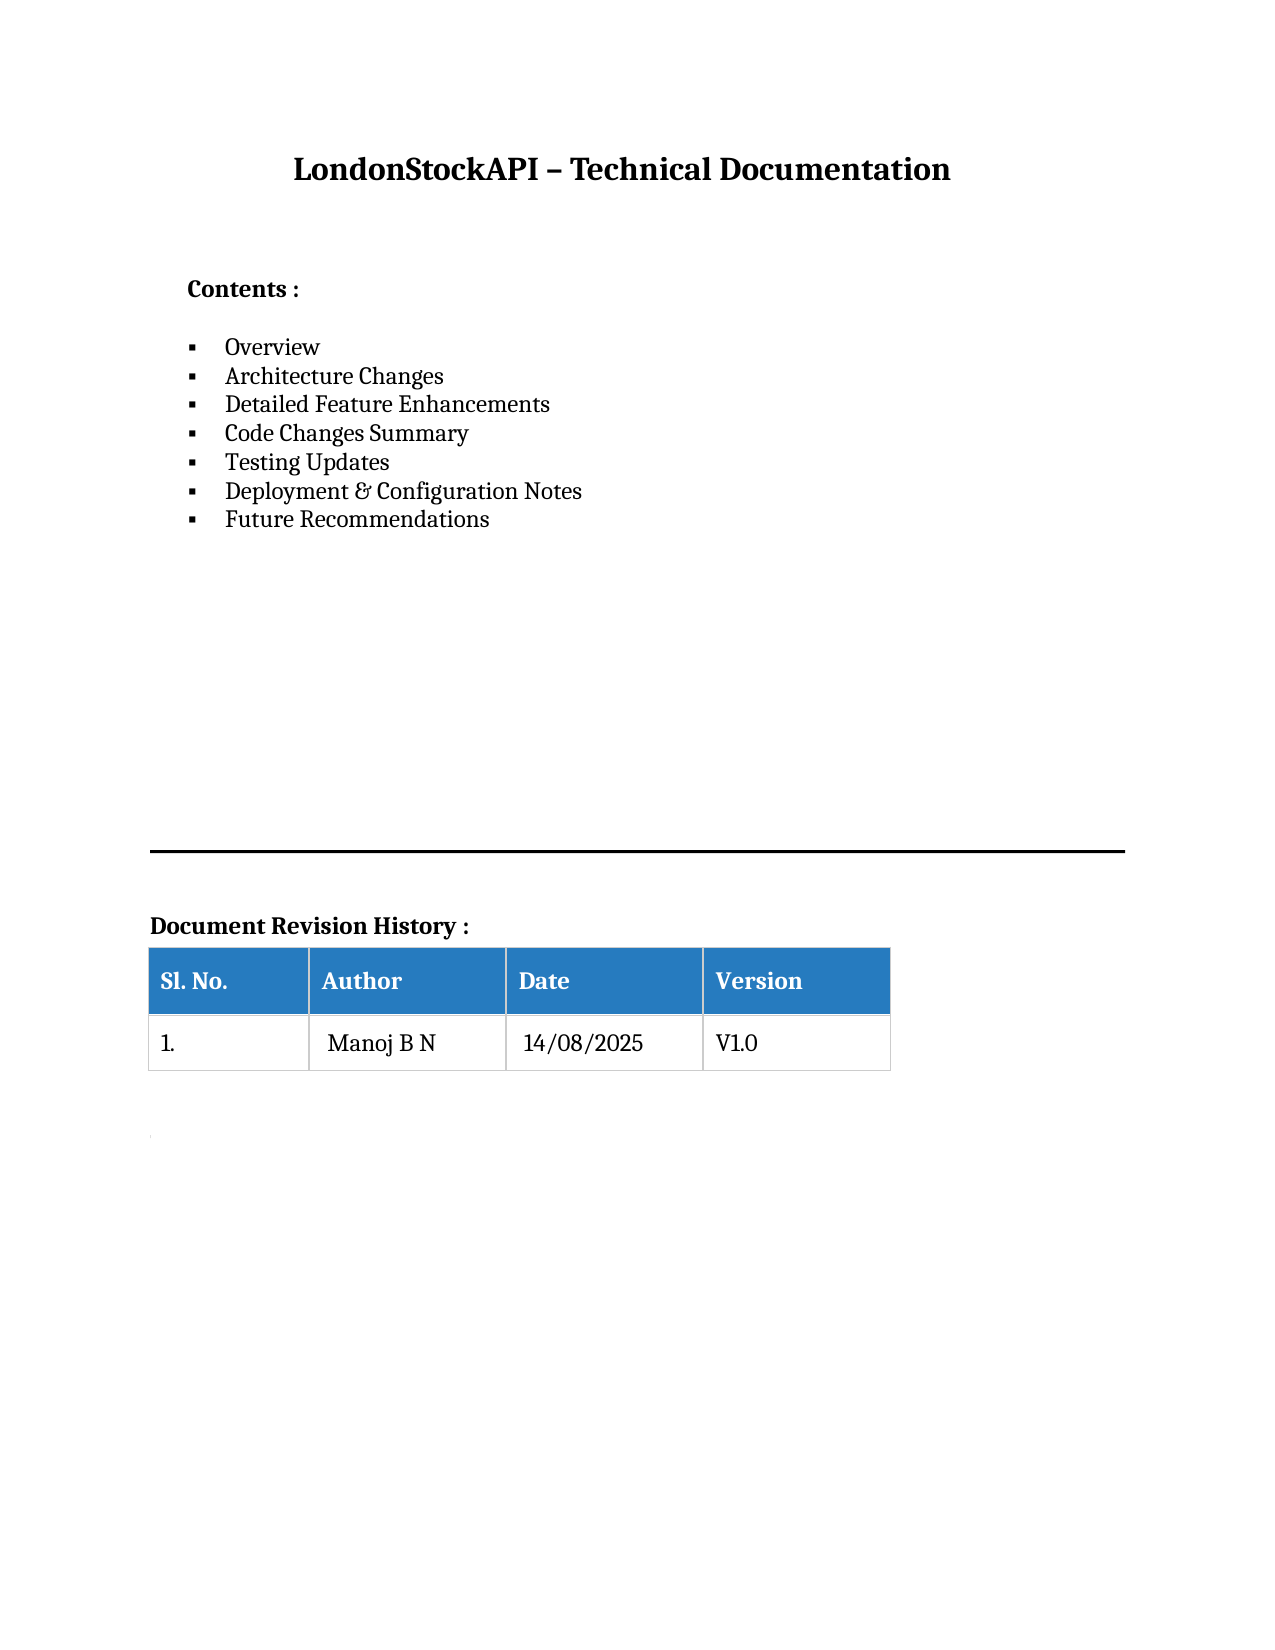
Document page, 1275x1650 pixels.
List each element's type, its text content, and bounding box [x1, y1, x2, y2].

list Architecture Changes [187, 362, 1125, 390]
list Overview [187, 333, 1125, 362]
list Deployment & Configuration Notes [187, 477, 1125, 505]
table_header Date [507, 948, 702, 1014]
list Code Changes Summary [187, 419, 1125, 448]
table_cell V1.0 [704, 1016, 890, 1070]
text LondonStockAPI – Technical Documentation [150, 150, 1125, 188]
table_cell Manoj B N [310, 1016, 505, 1070]
table_header Version [704, 948, 890, 1014]
list Testing Updates [187, 448, 1125, 477]
text Contents : [187, 217, 1125, 304]
list Detailed Feature Enhancements [187, 390, 1125, 419]
list Future Recommendations [187, 505, 1125, 562]
table_header Author [310, 948, 505, 1014]
table_header Sl. No. [149, 948, 308, 1014]
table_cell 1. [149, 1016, 308, 1070]
text Document Revision History : [150, 912, 1125, 940]
table_cell 14/08/2025 [507, 1016, 702, 1070]
